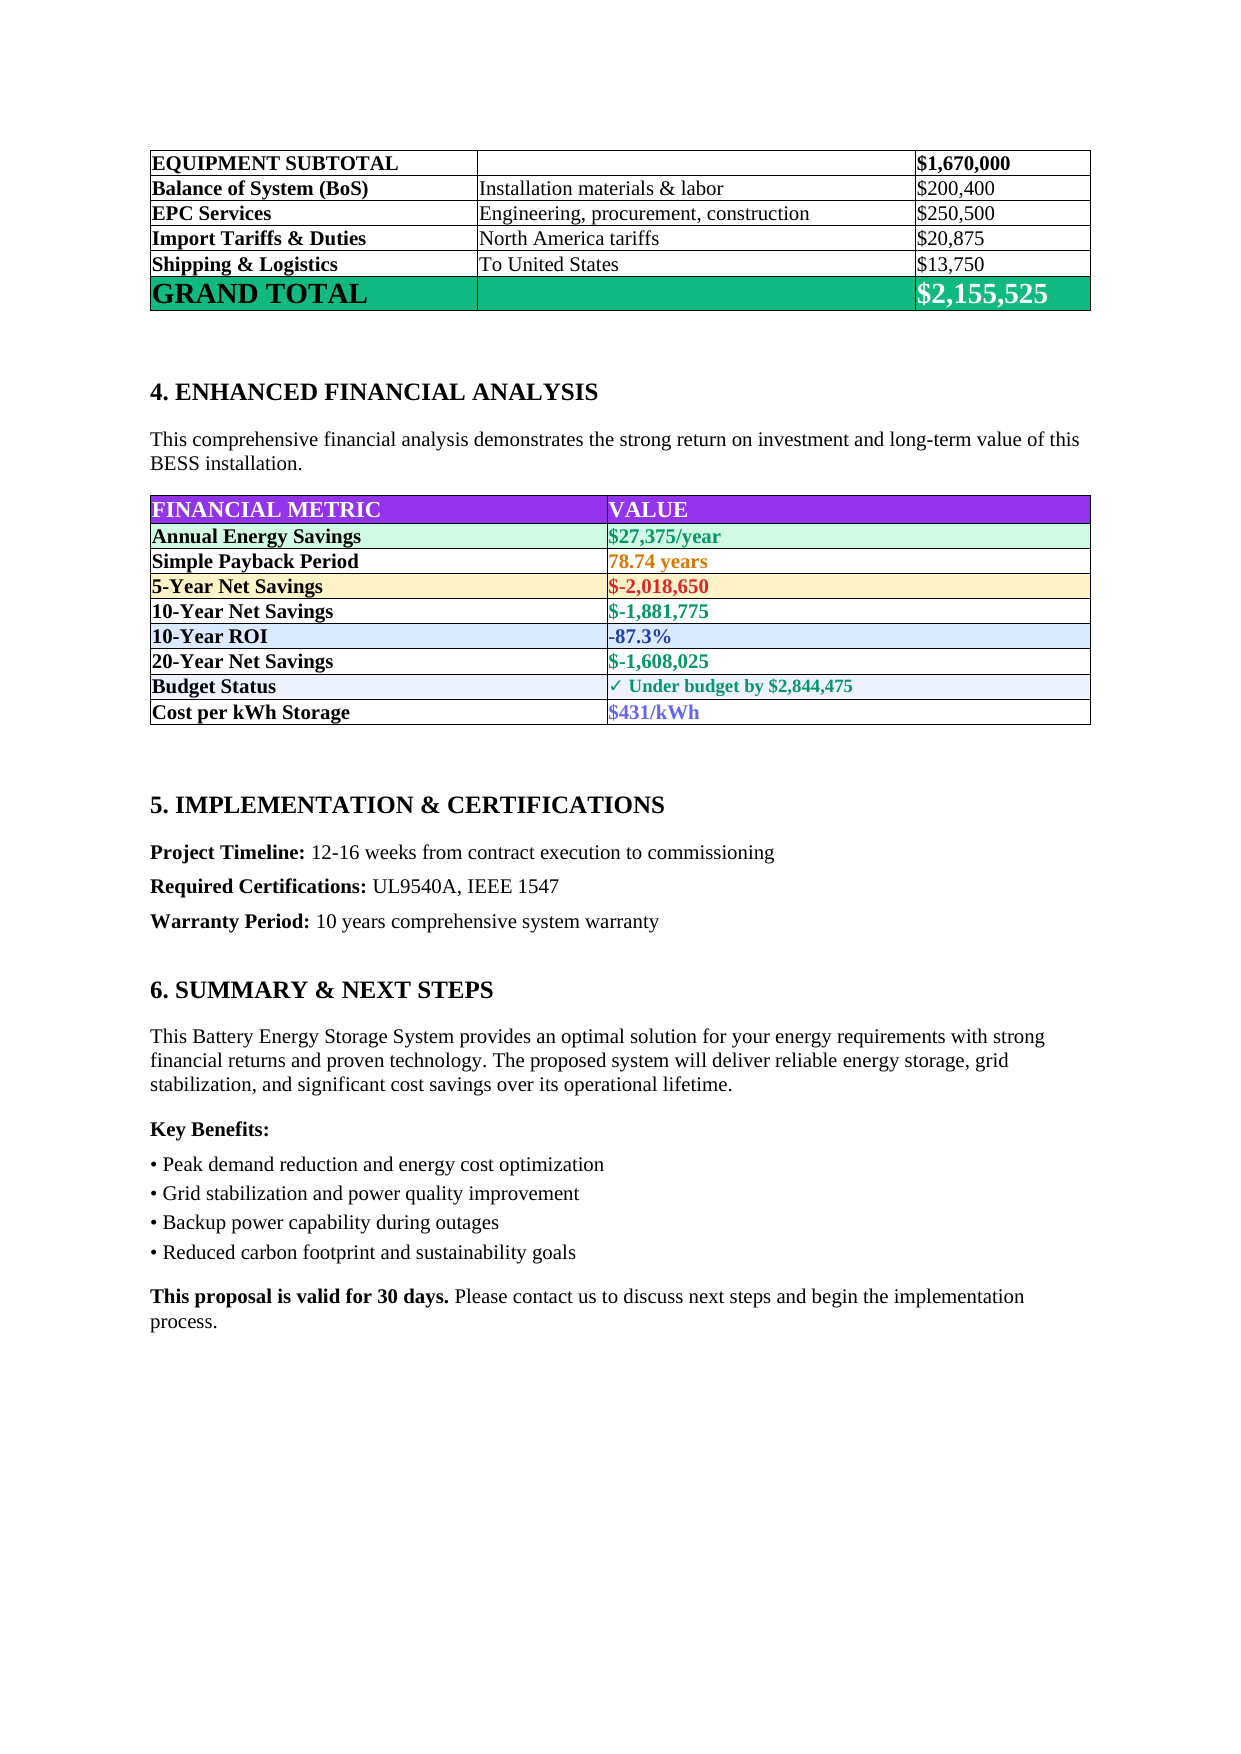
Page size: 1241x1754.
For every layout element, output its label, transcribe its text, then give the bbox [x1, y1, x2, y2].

table_cell $-1,608,025 [608, 649, 1090, 673]
table_cell Annual Energy Savings [151, 524, 607, 548]
table_cell [478, 277, 915, 310]
table_cell Simple Payback Period [151, 549, 607, 573]
table_header VALUE [608, 496, 1090, 523]
text 5. IMPLEMENTATION & CERTIFICATIONS [150, 790, 1090, 819]
table_cell Budget Status [151, 675, 607, 698]
table_cell Import Tariffs & Duties [151, 226, 477, 250]
table_cell $2,155,525 [916, 277, 1090, 310]
table_cell Shipping & Logistics [151, 251, 477, 276]
table_cell $250,500 [916, 201, 1090, 225]
table_cell $27,375/year [608, 524, 1090, 548]
table_cell -87.3% [608, 624, 1090, 648]
text Key Benefits: [150, 1117, 1090, 1141]
table_cell 10-Year ROI [151, 624, 607, 648]
table_cell North America tariffs [478, 226, 915, 250]
text This Battery Energy Storage System provides an optimal solution for your energy requirements with strong financial returns and proven technology. The proposed system will deliver reliable energy storage, grid stabilization, and significant cost savings over its operational lifetime. [150, 1024, 1090, 1096]
table_cell GRAND TOTAL [151, 277, 477, 310]
text Warranty Period: 10 years comprehensive system warranty [150, 909, 1090, 933]
text • Backup power capability during outages [150, 1210, 1090, 1234]
text 6. SUMMARY & NEXT STEPS [150, 975, 1090, 1003]
text This proposal is valid for 30 days. Please contact us to discuss next steps and begin the implementation process. [150, 1284, 1090, 1333]
table_cell EQUIPMENT SUBTOTAL [151, 151, 477, 175]
table_cell 20-Year Net Savings [151, 649, 607, 673]
text Project Timeline: 12-16 weeks from contract execution to commissioning [150, 840, 1090, 864]
text Required Certifications: UL9540A, IEEE 1547 [150, 874, 1090, 898]
table_cell ✓ Under budget by $2,844,475 [608, 675, 1090, 698]
table_cell $13,750 [916, 251, 1090, 276]
text • Peak demand reduction and energy cost optimization [150, 1152, 1090, 1176]
table_cell 10-Year Net Savings [151, 599, 607, 623]
table_cell $-2,018,650 [608, 574, 1090, 598]
table_cell $200,400 [916, 176, 1090, 200]
table_cell EPC Services [151, 201, 477, 225]
table_cell Cost per kWh Storage [151, 700, 607, 724]
table_cell Balance of System (BoS) [151, 176, 477, 200]
table_cell Installation materials & labor [478, 176, 915, 200]
text This comprehensive financial analysis demonstrates the strong return on investment and long-term value of this BESS installation. [150, 426, 1090, 474]
table_cell $20,875 [916, 226, 1090, 250]
table_header FINANCIAL METRIC [151, 496, 607, 523]
table_cell 78.74 years [608, 549, 1090, 573]
table_cell $431/kWh [608, 700, 1090, 724]
table_cell To United States [478, 251, 915, 276]
table_cell $1,670,000 [916, 151, 1090, 175]
table_cell [478, 151, 915, 175]
table_cell $-1,881,775 [608, 599, 1090, 623]
table_cell Engineering, procurement, construction [478, 201, 915, 225]
text • Reduced carbon footprint and sustainability goals [150, 1239, 1090, 1264]
text • Grid stabilization and power quality improvement [150, 1181, 1090, 1205]
table_cell 5-Year Net Savings [151, 574, 607, 598]
text 4. ENHANCED FINANCIAL ANALYSIS [150, 377, 1090, 406]
